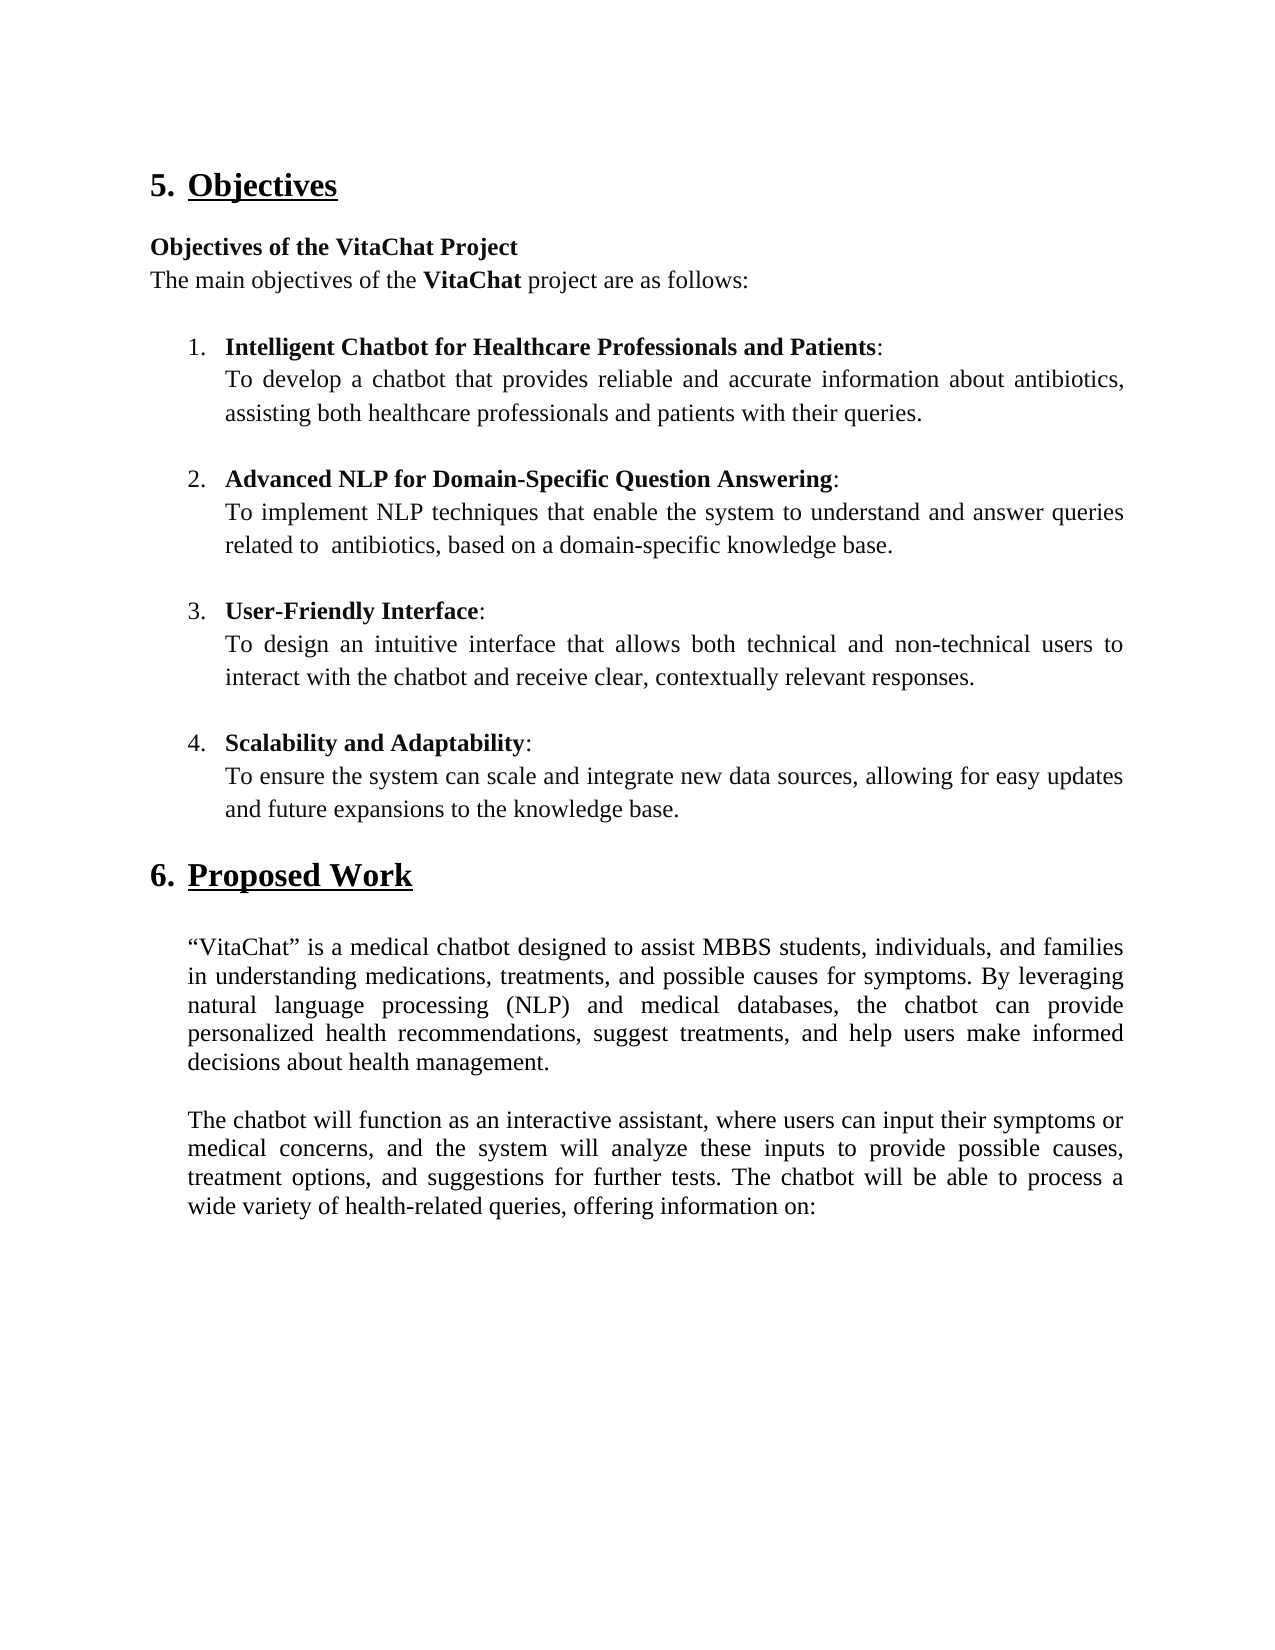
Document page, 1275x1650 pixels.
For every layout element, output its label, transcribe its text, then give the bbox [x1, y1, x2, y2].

text The main objectives of the VitaChat project are as follows: [150, 266, 1125, 294]
text Objectives of the VitaChat Project [150, 232, 1125, 261]
list Proposed Work [150, 856, 1125, 894]
list User-Friendly Interface: [187, 596, 1125, 624]
list Objectives [150, 165, 1125, 204]
text To ensure the system can scale and integrate new data sources, allowing for easy updates and future expansions to the knowledge base. [225, 761, 1125, 823]
text To design an intuitive interface that allows both technical and non-technical users to interact with the chatbot and receive clear, contextually relevant responses. [225, 629, 1125, 691]
text To develop a chatbot that provides reliable and accurate information about antibiotics, assisting both healthcare professionals and patients with their queries. [225, 364, 1125, 426]
list Intelligent Chatbot for Healthcare Professionals and Patients: [187, 332, 1125, 360]
list Advanced NLP for Domain-Specific Question Answering: [187, 464, 1125, 492]
text To implement NLP techniques that enable the system to understand and answer queries related to antibiotics, based on a domain-specific knowledge base. [225, 497, 1125, 558]
text The chatbot will function as an interactive assistant, where users can input their symptoms or medical concerns, and the system will analyze these inputs to provide possible causes, treatment options, and suggestions for further tests. The chatbot will be able to process a wide variety of health-related queries, offering information on: [187, 1105, 1125, 1220]
list Scalability and Adaptability: [187, 728, 1125, 757]
text “VitaChat” is a medical chatbot designed to assist MBBS students, individuals, and families in understanding medications, treatments, and possible causes for symptoms. By leveraging natural language processing (NLP) and medical databases, the chatbot can provide personalized health recommendations, suggest treatments, and help users make informed decisions about health management. [187, 932, 1125, 1076]
